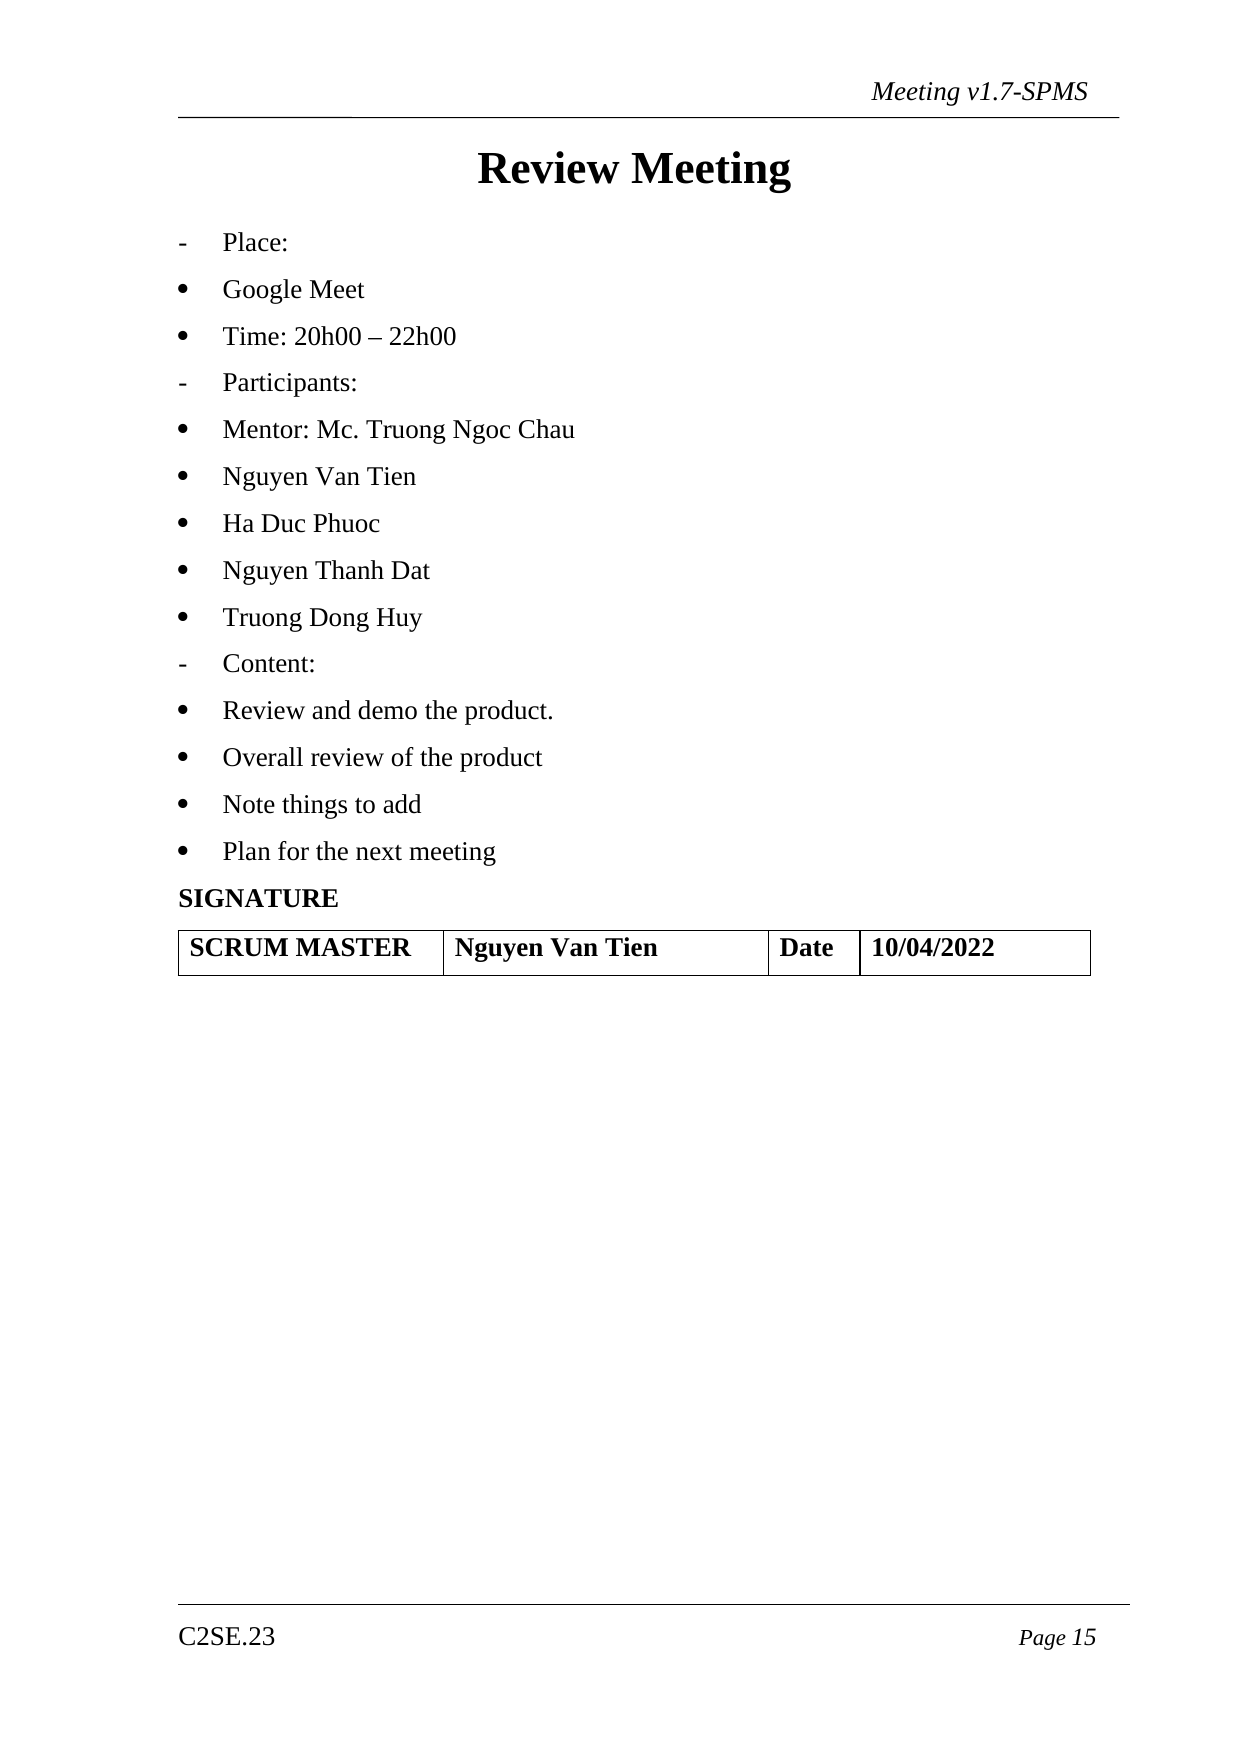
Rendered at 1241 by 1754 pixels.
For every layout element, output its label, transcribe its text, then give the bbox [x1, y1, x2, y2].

list Participants: [178, 367, 1090, 398]
table_header SCRUM MASTER [179, 931, 443, 975]
list Ha Duc Phuoc [178, 507, 1090, 538]
list Content: [178, 648, 1090, 679]
list Note things to add [178, 788, 1090, 819]
table_header Date [769, 931, 859, 975]
text SIGNATURE [178, 882, 1090, 913]
list Plan for the next meeting [178, 835, 1090, 866]
list Place: [178, 226, 1090, 257]
list Overall review of the product [178, 741, 1090, 772]
list Google Meet [178, 273, 1090, 304]
table_header 10/04/2022 [861, 931, 1090, 975]
table_header Nguyen Van Tien [444, 931, 768, 975]
list Nguyen Van Tien [178, 460, 1090, 491]
list Review and demo the product. [178, 694, 1090, 726]
text Review Meeting [178, 141, 1090, 193]
list Mentor: Mc. Truong Ngoc Chau [178, 413, 1090, 444]
list Nguyen Thanh Dat [178, 554, 1090, 585]
list Time: 20h00 – 22h00 [178, 320, 1090, 351]
list Truong Dong Huy [178, 601, 1090, 632]
